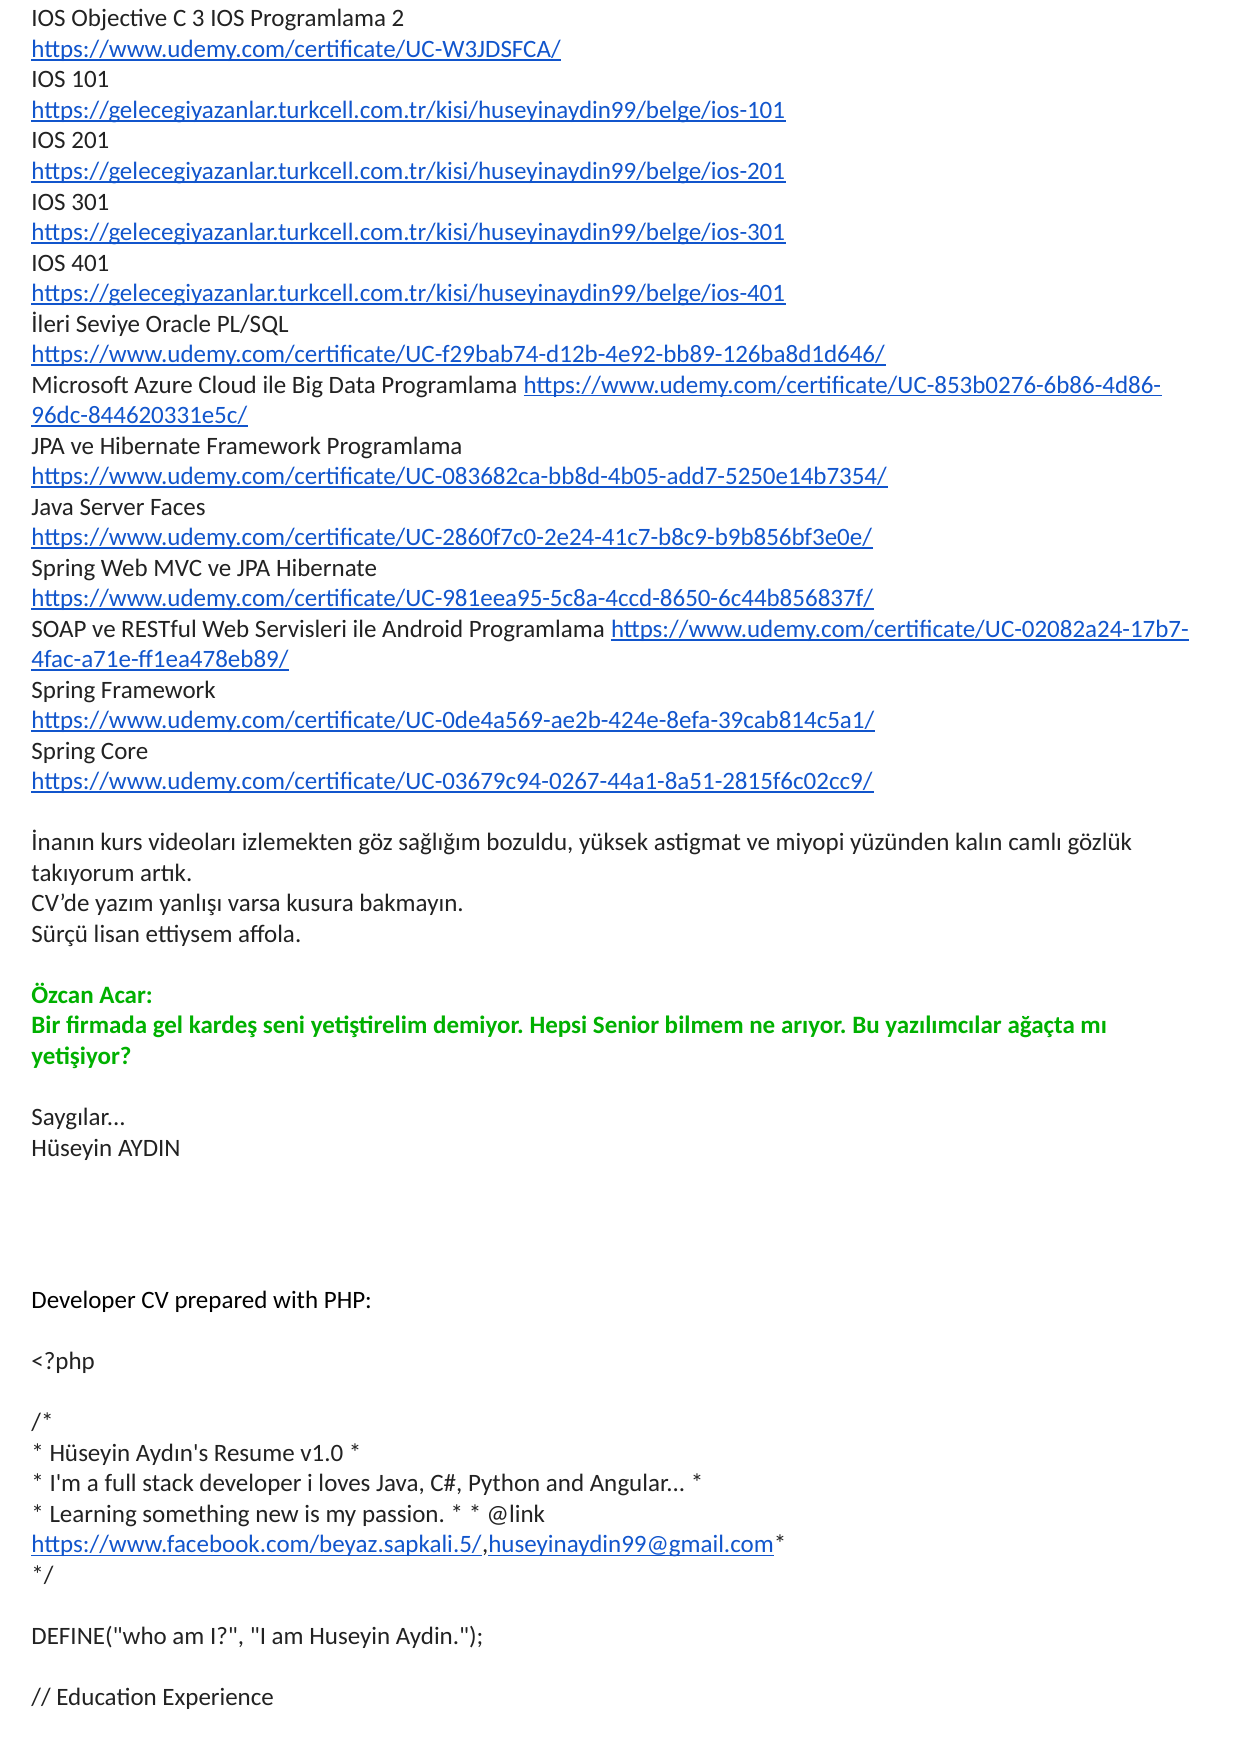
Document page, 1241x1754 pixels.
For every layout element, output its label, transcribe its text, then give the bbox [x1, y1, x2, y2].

text Spring Framework [31, 674, 1212, 704]
text CV’de yazım yanlışı varsa kusura bakmayın. [31, 888, 1212, 918]
text https://gelecegiyazanlar.turkcell.com.tr/kisi/huseyinaydin99/belge/ios-101 [31, 94, 1212, 124]
text Sürçü lisan ettiysem affola. [31, 918, 1212, 949]
text https://www.udemy.com/certificate/UC-2860f7c0-2e24-41c7-b8c9-b9b856bf3e0e/ [31, 521, 1212, 552]
text Spring Web MVC ve JPA Hibernate [31, 552, 1212, 582]
text * Learning something new is my passion. * * @link https://www.facebook.com/beyaz.sapkali.5/,huseyinaydin99@gmail.com* [31, 1498, 1212, 1559]
text DEFINE("who am I?", "I am Huseyin Aydin."); [31, 1620, 1212, 1651]
text https://www.udemy.com/certificate/UC-083682ca-bb8d-4b05-add7-5250e14b7354/ [31, 460, 1212, 491]
text İleri Seviye Oracle PL/SQL [31, 308, 1212, 338]
text https://www.udemy.com/certificate/UC-W3JDSFCA/ [31, 33, 1212, 63]
text https://www.udemy.com/certificate/UC-f29bab74-d12b-4e92-bb89-126ba8d1d646/ [31, 338, 1212, 369]
text Microsoft Azure Cloud ile Big Data Programlama https://www.udemy.com/certificate/UC-853b0276-6b86-4d86-96dc-844620331e5c/ [31, 369, 1212, 430]
text Spring Core [31, 735, 1212, 766]
text https://gelecegiyazanlar.turkcell.com.tr/kisi/huseyinaydin99/belge/ios-201 [31, 155, 1212, 186]
text JPA ve Hibernate Framework Programlama [31, 430, 1212, 460]
text * Hüseyin Aydın's Resume v1.0 * [31, 1437, 1212, 1467]
text SOAP ve RESTful Web Servisleri ile Android Programlama https://www.udemy.com/certificate/UC-02082a24-17b7-4fac-a71e-ff1ea478eb89/ [31, 613, 1212, 674]
text // Education Experience [31, 1681, 1212, 1712]
text https://www.udemy.com/certificate/UC-03679c94-0267-44a1-8a51-2815f6c02cc9/ [31, 766, 1212, 796]
text */ [31, 1559, 1212, 1589]
text * I'm a full stack developer i loves Java, C#, Python and Angular... * [31, 1467, 1212, 1498]
text İnanın kurs videoları izlemekten göz sağlığım bozuldu, yüksek astigmat ve miyopi yüzünden kalın camlı gözlük takıyorum artık. [31, 827, 1212, 888]
text Developer CV prepared with PHP: [31, 1284, 1212, 1315]
text IOS Objective C 3 IOS Programlama 2 [31, 2, 1212, 33]
text https://gelecegiyazanlar.turkcell.com.tr/kisi/huseyinaydin99/belge/ios-301 [31, 216, 1212, 247]
text Hüseyin AYDIN [31, 1132, 1212, 1162]
text https://www.udemy.com/certificate/UC-981eea95-5c8a-4ccd-8650-6c44b856837f/ [31, 582, 1212, 613]
text IOS 401 [31, 247, 1212, 277]
text /* [31, 1406, 1212, 1437]
text Bir firmada gel kardeş seni yetiştirelim demiyor. Hepsi Senior bilmem ne arıyor. Bu yazılımcılar ağaçta mı yetişiyor? [31, 1010, 1212, 1071]
text https://gelecegiyazanlar.turkcell.com.tr/kisi/huseyinaydin99/belge/ios-401 [31, 277, 1212, 308]
text Saygılar... [31, 1101, 1212, 1132]
text Java Server Faces [31, 491, 1212, 521]
text IOS 301 [31, 186, 1212, 216]
text <?php [31, 1345, 1212, 1376]
text IOS 101 [31, 63, 1212, 94]
text Özcan Acar: [31, 979, 1212, 1010]
text IOS 201 [31, 124, 1212, 155]
text https://www.udemy.com/certificate/UC-0de4a569-ae2b-424e-8efa-39cab814c5a1/ [31, 704, 1212, 735]
